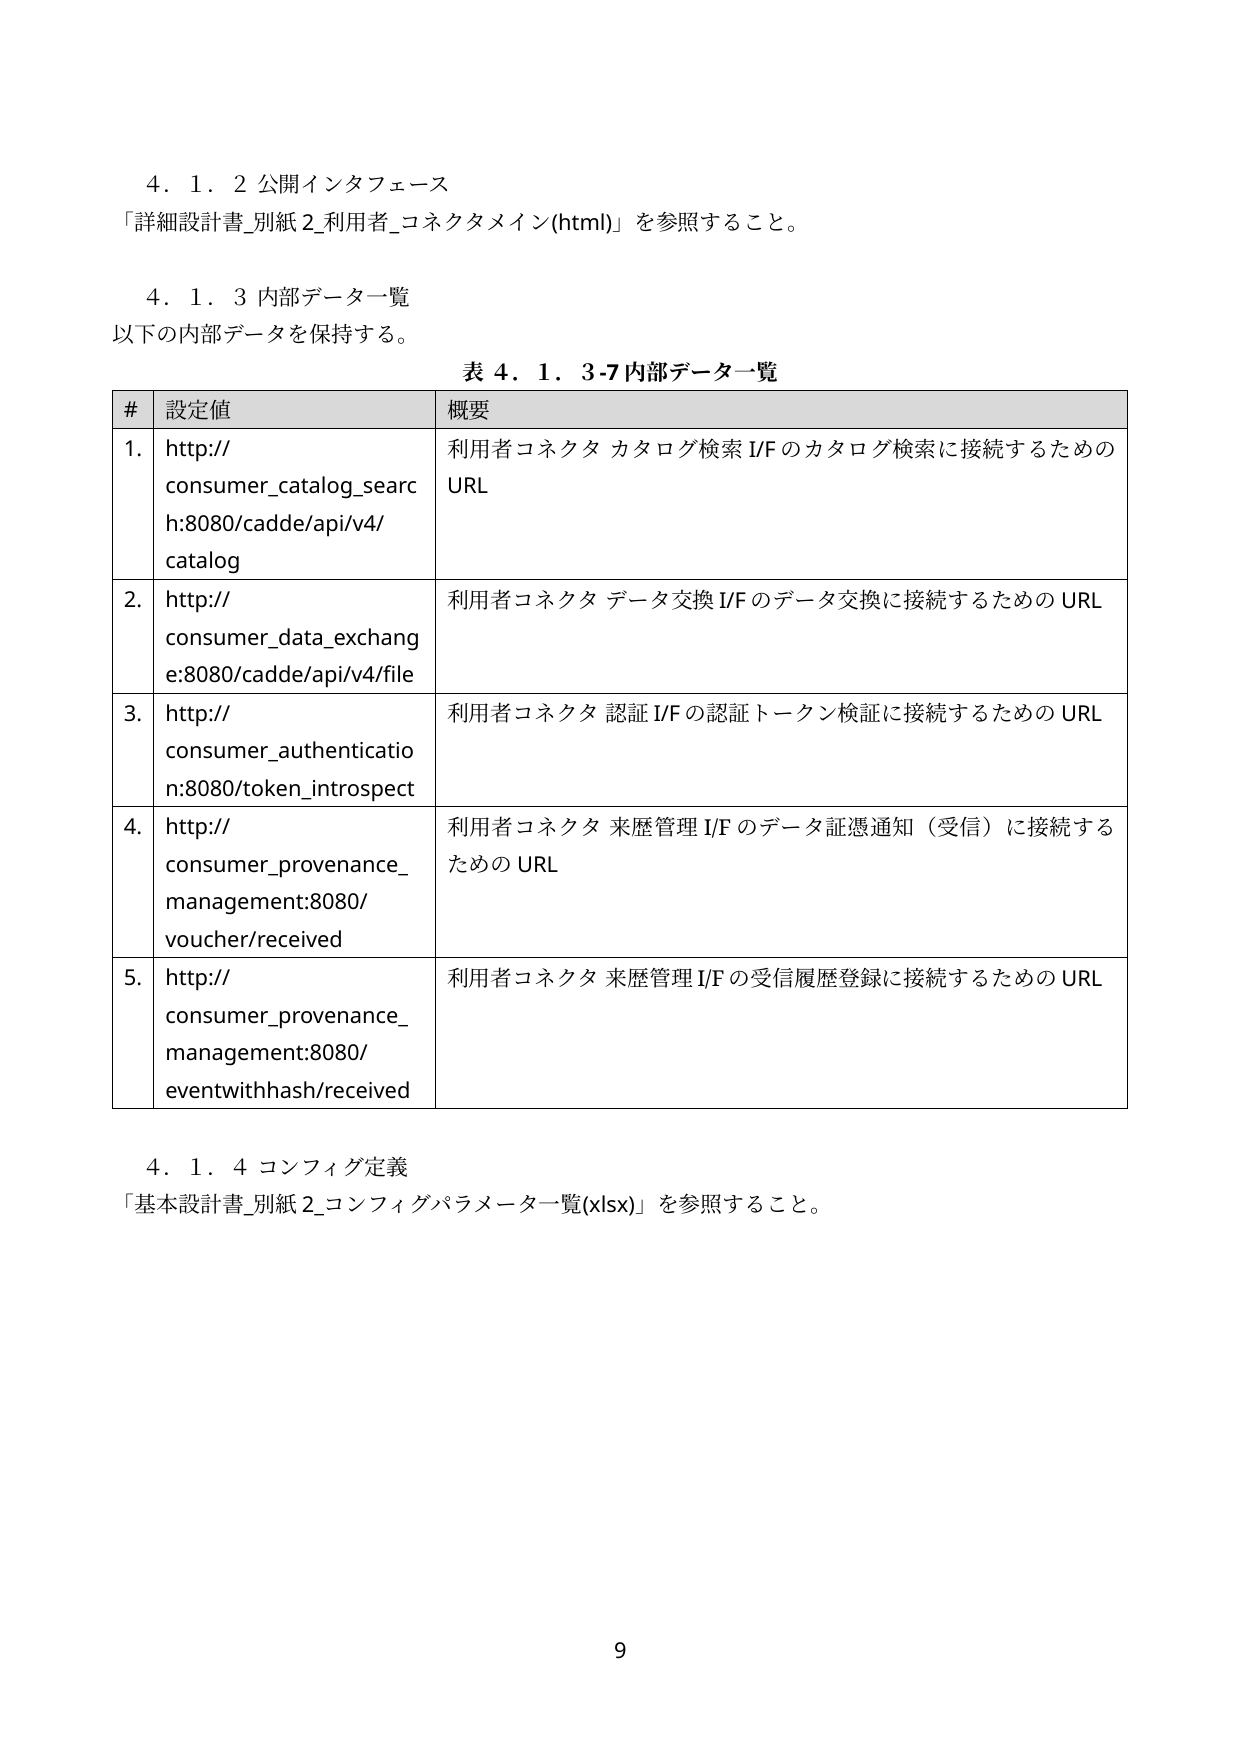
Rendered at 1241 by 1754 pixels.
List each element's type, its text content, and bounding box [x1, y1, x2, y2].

table_cell [113, 694, 153, 806]
table_cell [113, 807, 153, 957]
table_header 概要 [436, 391, 1127, 428]
table_cell http://consumer_catalog_search:8080/cadde/api/v4/catalog [154, 429, 435, 579]
text 「詳細設計書_別紙2_利用者_コネクタメイン(html)」を参照すること。 [112, 202, 1128, 239]
table_cell [113, 580, 153, 693]
table_cell [113, 429, 153, 579]
text 「基本設計書_別紙2_コンフィグパラメータ一覧(xlsx)」を参照すること。 [112, 1184, 1128, 1222]
table_cell http://consumer_data_exchange:8080/cadde/api/v4/file [154, 580, 435, 693]
subtitle 内部データ一覧 [142, 277, 1128, 314]
table_cell http://consumer_provenance_management:8080/eventwithhash/received [154, 958, 435, 1108]
table_header # [113, 391, 153, 428]
table_cell 利用者コネクタ データ交換I/Fのデータ交換に接続するためのURL [436, 580, 1127, 693]
table_cell 利用者コネクタ 来歴管理I/Fのデータ証憑通知（受信）に接続するためのURL [436, 807, 1127, 957]
subtitle 公開インタフェース [142, 164, 1128, 202]
table_cell http://consumer_authentication:8080/token_introspect [154, 694, 435, 806]
table_header 設定値 [154, 391, 435, 428]
table_cell [113, 958, 153, 1108]
subtitle コンフィグ定義 [142, 1147, 1128, 1184]
table_cell 利用者コネクタ 認証I/Fの認証トークン検証に接続するためのURL [436, 694, 1127, 806]
table_cell 利用者コネクタ 来歴管理I/Fの受信履歴登録に接続するためのURL [436, 958, 1127, 1108]
table_cell http://consumer_provenance_management:8080/voucher/received [154, 807, 435, 957]
text 以下の内部データを保持する。 [112, 314, 1128, 352]
table_cell 利用者コネクタ カタログ検索I/Fのカタログ検索に接続するためのURL [436, 429, 1127, 579]
